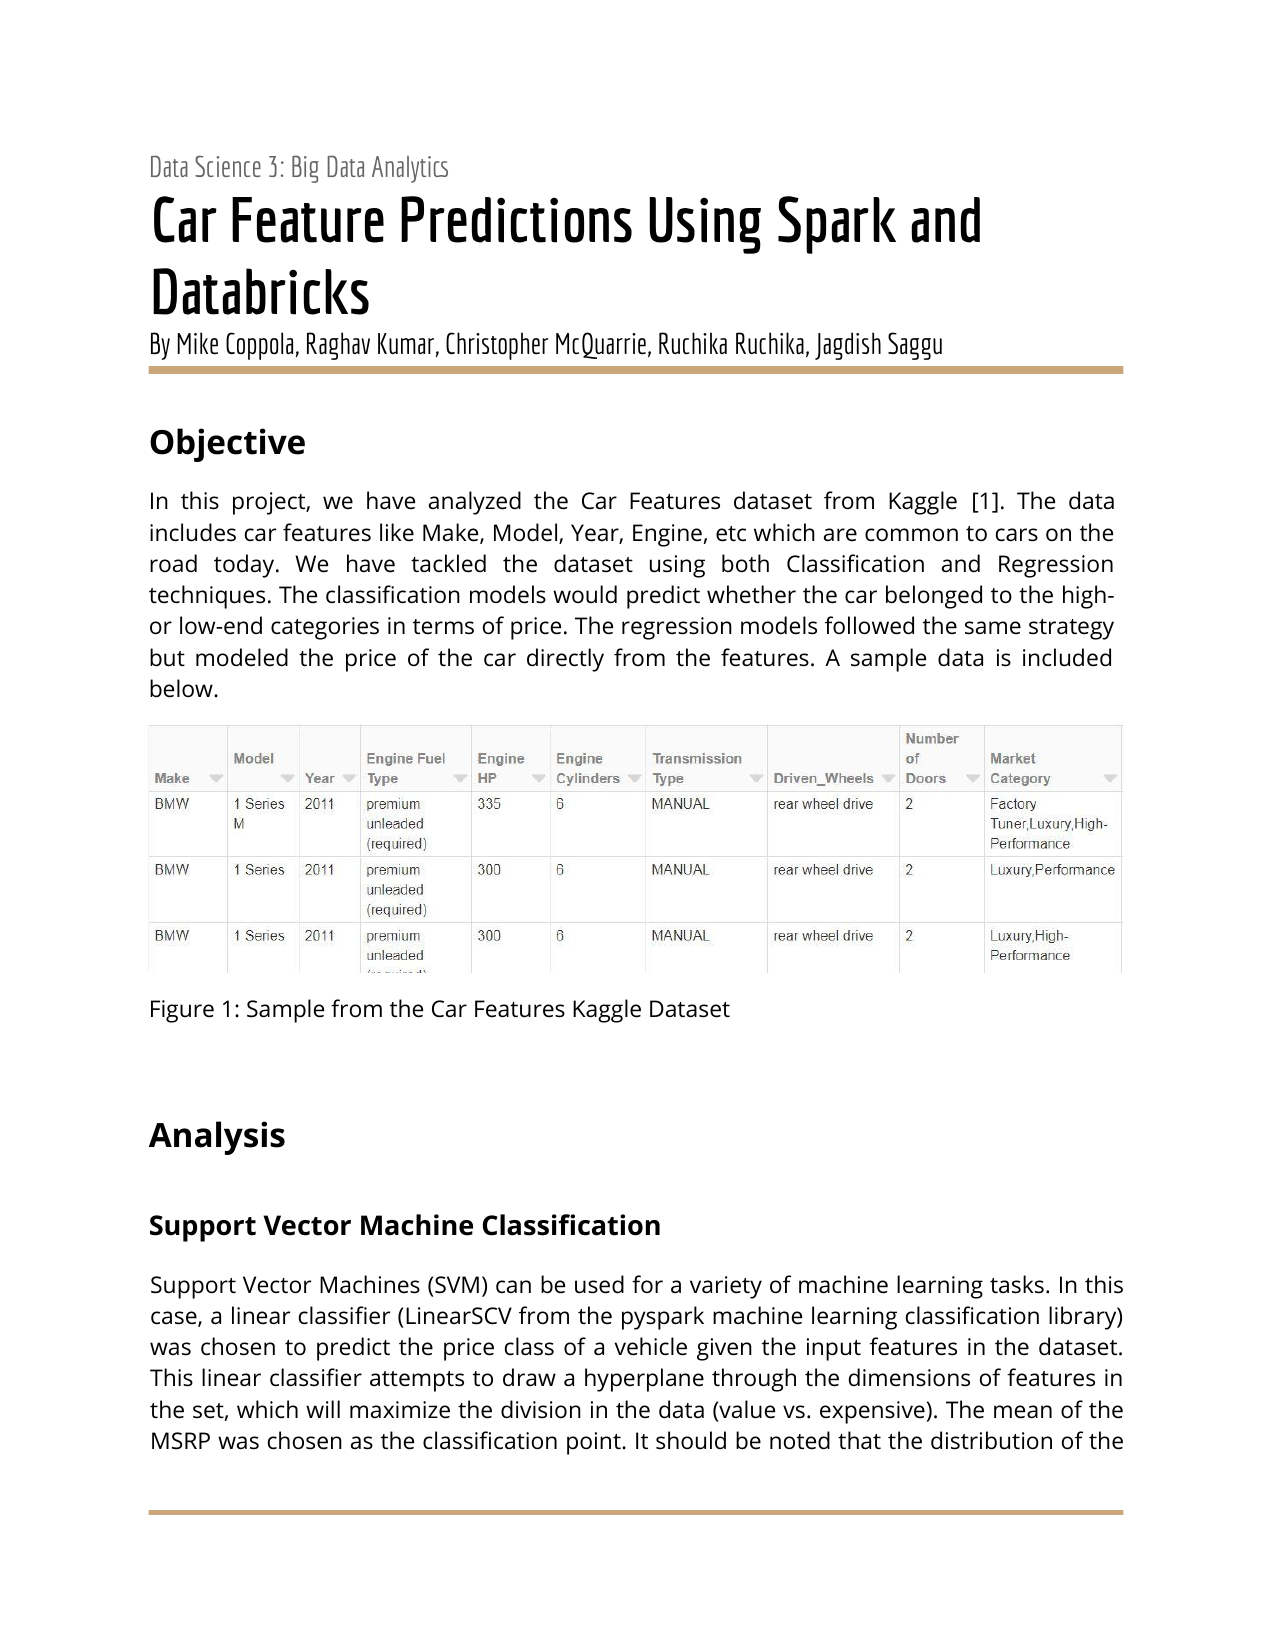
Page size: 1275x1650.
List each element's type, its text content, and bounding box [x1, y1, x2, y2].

text Data Science 3: Big Data Analytics [148, 150, 1125, 183]
subtitle Support Vector Machine Classification [148, 1207, 939, 1244]
picture [148, 1510, 1124, 1515]
picture [148, 724, 1124, 973]
title Car Feature Predictions Using Spark and Databricks [150, 183, 1125, 327]
text Figure 1: Sample from the Car Features Kaggle Dataset [148, 993, 1125, 1024]
text In this project, we have analyzed the Car Features dataset from Kaggle [1]. The data includes car features like Make, Model, Year, Engine, etc which are common to cars on the road today. We have tackled the dataset using both Classification and Regression techniques. The classification models would predict whether the car belonged to the high- or low-end categories in terms of price. The regression models followed the same strategy but modeled the price of the car directly from the features. A sample data is included below. [148, 485, 1116, 704]
subtitle Objective [148, 419, 1125, 464]
subtitle By Mike Coppola, Raghav Kumar, Christopher McQuarrie, Ruchika Ruchika, Jagdish Saggu [148, 327, 1125, 361]
subtitle Analysis [148, 1111, 1125, 1157]
picture [148, 366, 1124, 374]
